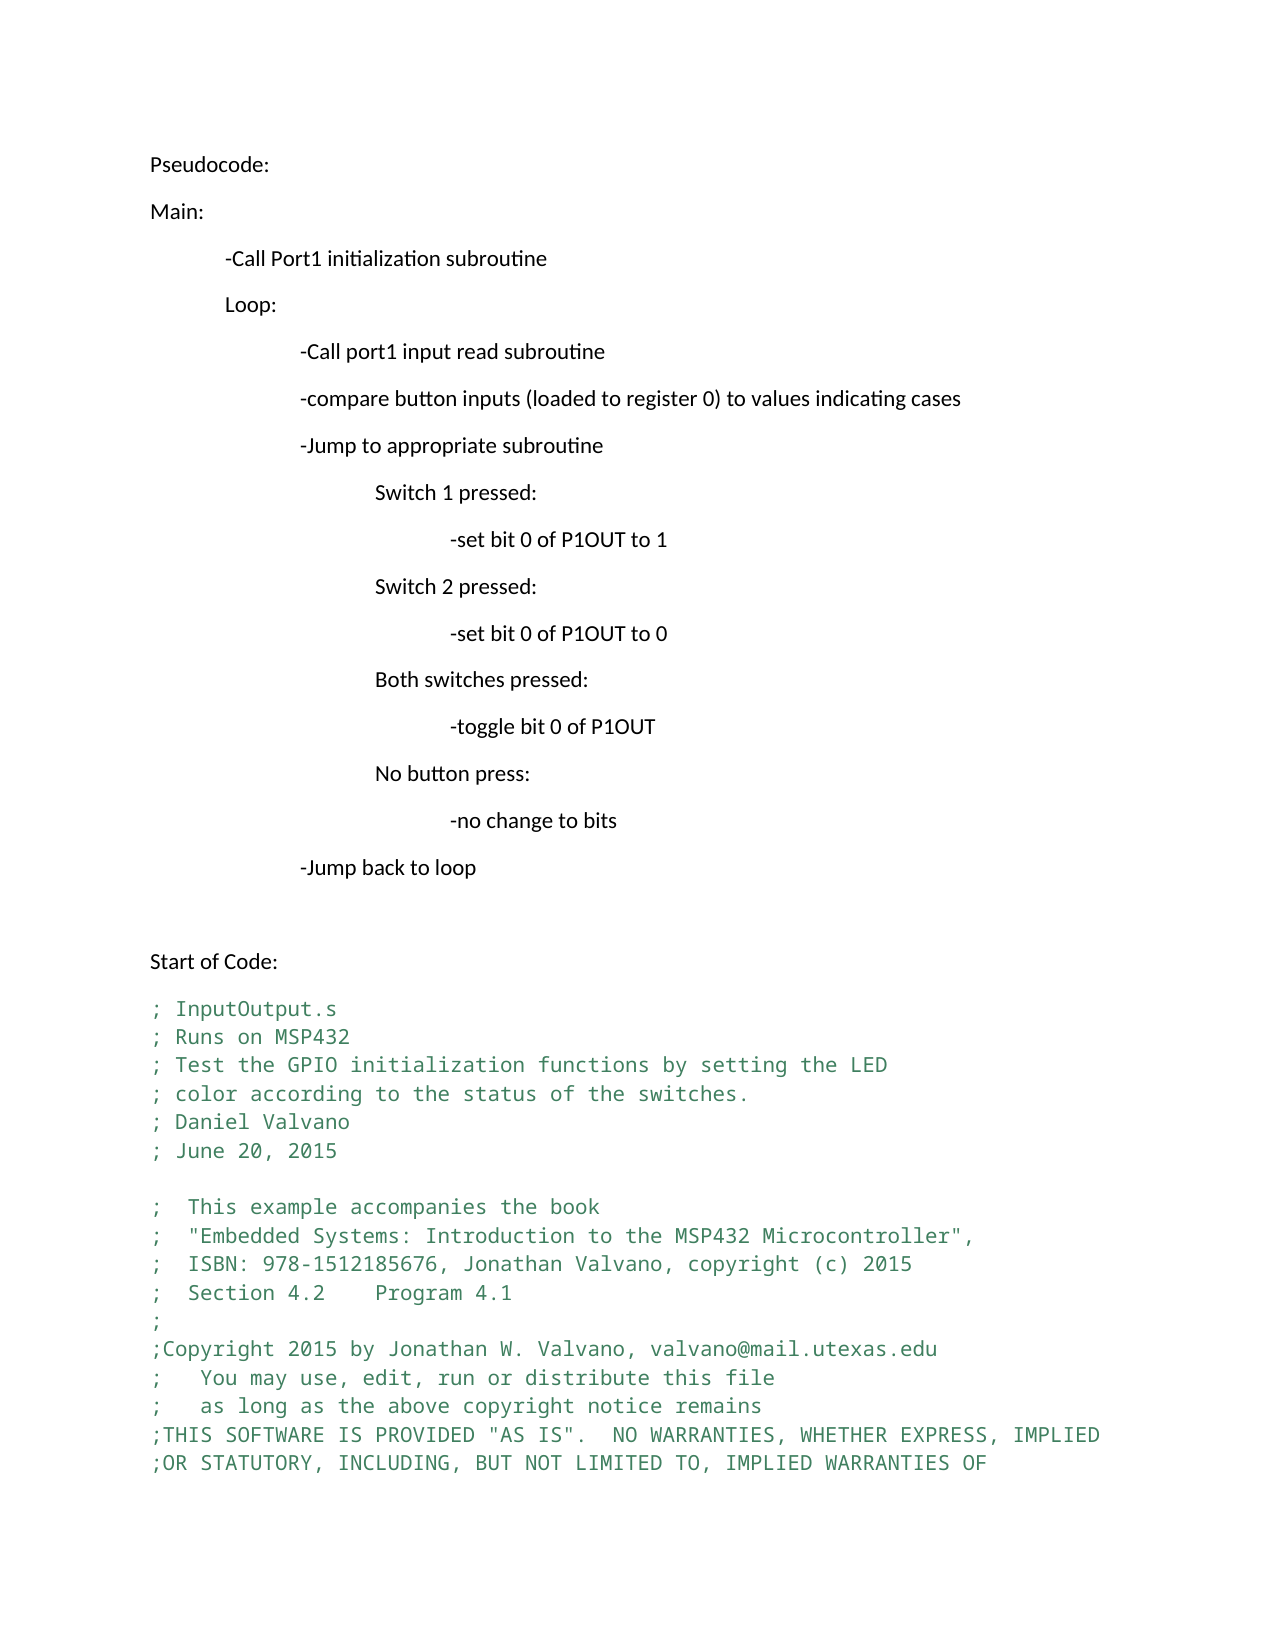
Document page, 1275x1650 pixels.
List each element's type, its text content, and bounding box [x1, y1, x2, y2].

text Both switches pressed: [150, 666, 1125, 694]
text ; Daniel Valvano [150, 1107, 1125, 1136]
text ;Copyright 2015 by Jonathan W. Valvano, valvano@mail.utexas.edu [150, 1334, 1125, 1363]
text Switch 2 pressed: [150, 572, 1125, 600]
text -Jump to appropriate subroutine [150, 431, 1125, 459]
text -Jump back to loop [150, 853, 1125, 881]
text ;THIS SOFTWARE IS PROVIDED "AS IS". NO WARRANTIES, WHETHER EXPRESS, IMPLIED [150, 1420, 1125, 1448]
text Pseudocode: [150, 150, 1125, 178]
text ; This example accompanies the book [150, 1192, 1125, 1221]
text -no change to bits [150, 806, 1125, 834]
text Start of Code: [150, 947, 1125, 975]
text Switch 1 pressed: [150, 478, 1125, 506]
text ; "Embedded Systems: Introduction to the MSP432 Microcontroller", [150, 1221, 1125, 1249]
text ; color according to the status of the switches. [150, 1079, 1125, 1107]
text -set bit 0 of P1OUT to 1 [150, 525, 1125, 553]
text ; June 20, 2015 [150, 1136, 1125, 1164]
text No button press: [150, 759, 1125, 787]
text ; You may use, edit, run or distribute this file [150, 1363, 1125, 1391]
text ; Section 4.2 Program 4.1 [150, 1278, 1125, 1306]
text -compare button inputs (loaded to register 0) to values indicating cases [150, 384, 1125, 412]
text -toggle bit 0 of P1OUT [150, 712, 1125, 741]
text Loop: [150, 291, 1125, 319]
text -Call Port1 initialization subroutine [150, 244, 1125, 272]
text Main: [150, 197, 1125, 225]
text ; Test the GPIO initialization functions by setting the LED [150, 1051, 1125, 1079]
text ;OR STATUTORY, INCLUDING, BUT NOT LIMITED TO, IMPLIED WARRANTIES OF [150, 1448, 1125, 1477]
text ; [150, 1306, 1125, 1334]
text -Call port1 input read subroutine [150, 337, 1125, 366]
text ; ISBN: 978-1512185676, Jonathan Valvano, copyright (c) 2015 [150, 1249, 1125, 1278]
text ; Runs on MSP432 [150, 1022, 1125, 1051]
text -set bit 0 of P1OUT to 0 [150, 619, 1125, 647]
text ; InputOutput.s [150, 994, 1125, 1022]
text ; as long as the above copyright notice remains [150, 1391, 1125, 1420]
